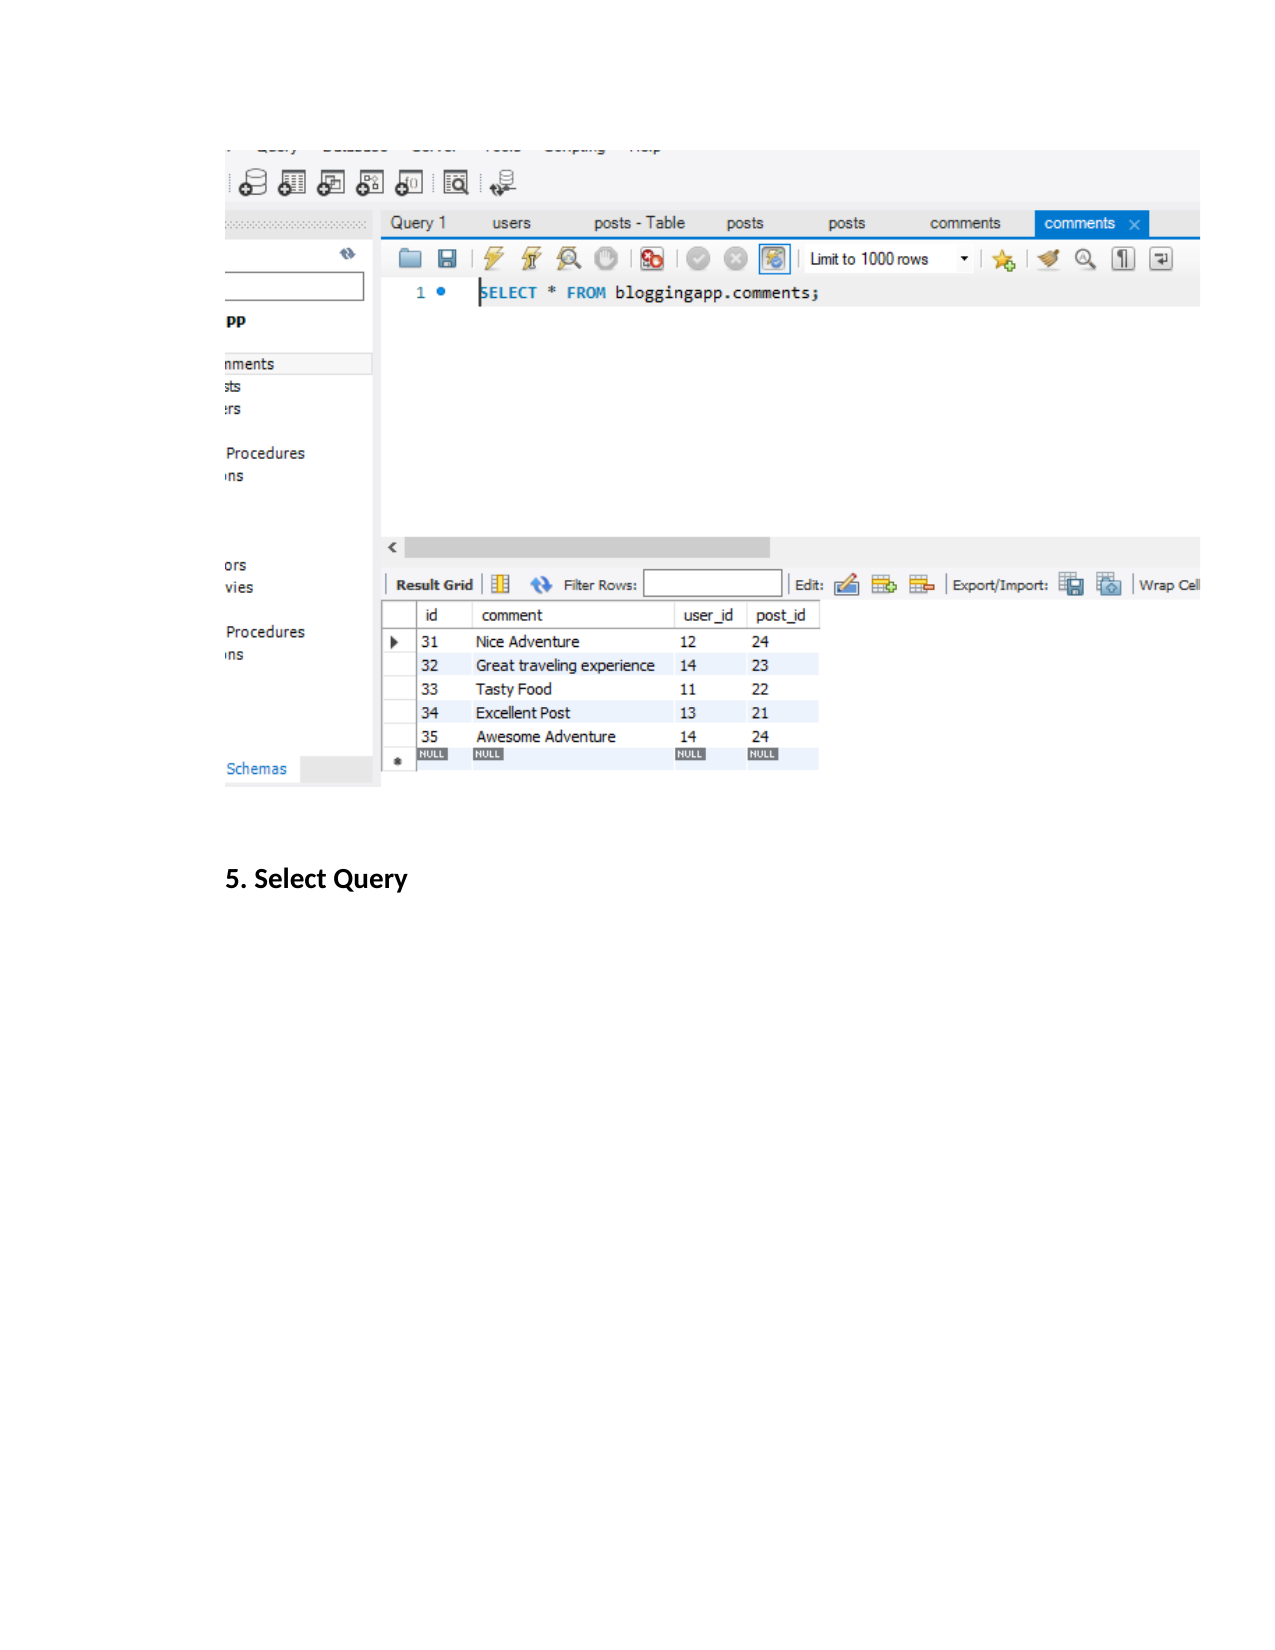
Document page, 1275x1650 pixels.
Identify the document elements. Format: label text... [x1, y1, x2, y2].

text 5. Select Query [225, 861, 1125, 896]
picture [225, 150, 1200, 787]
